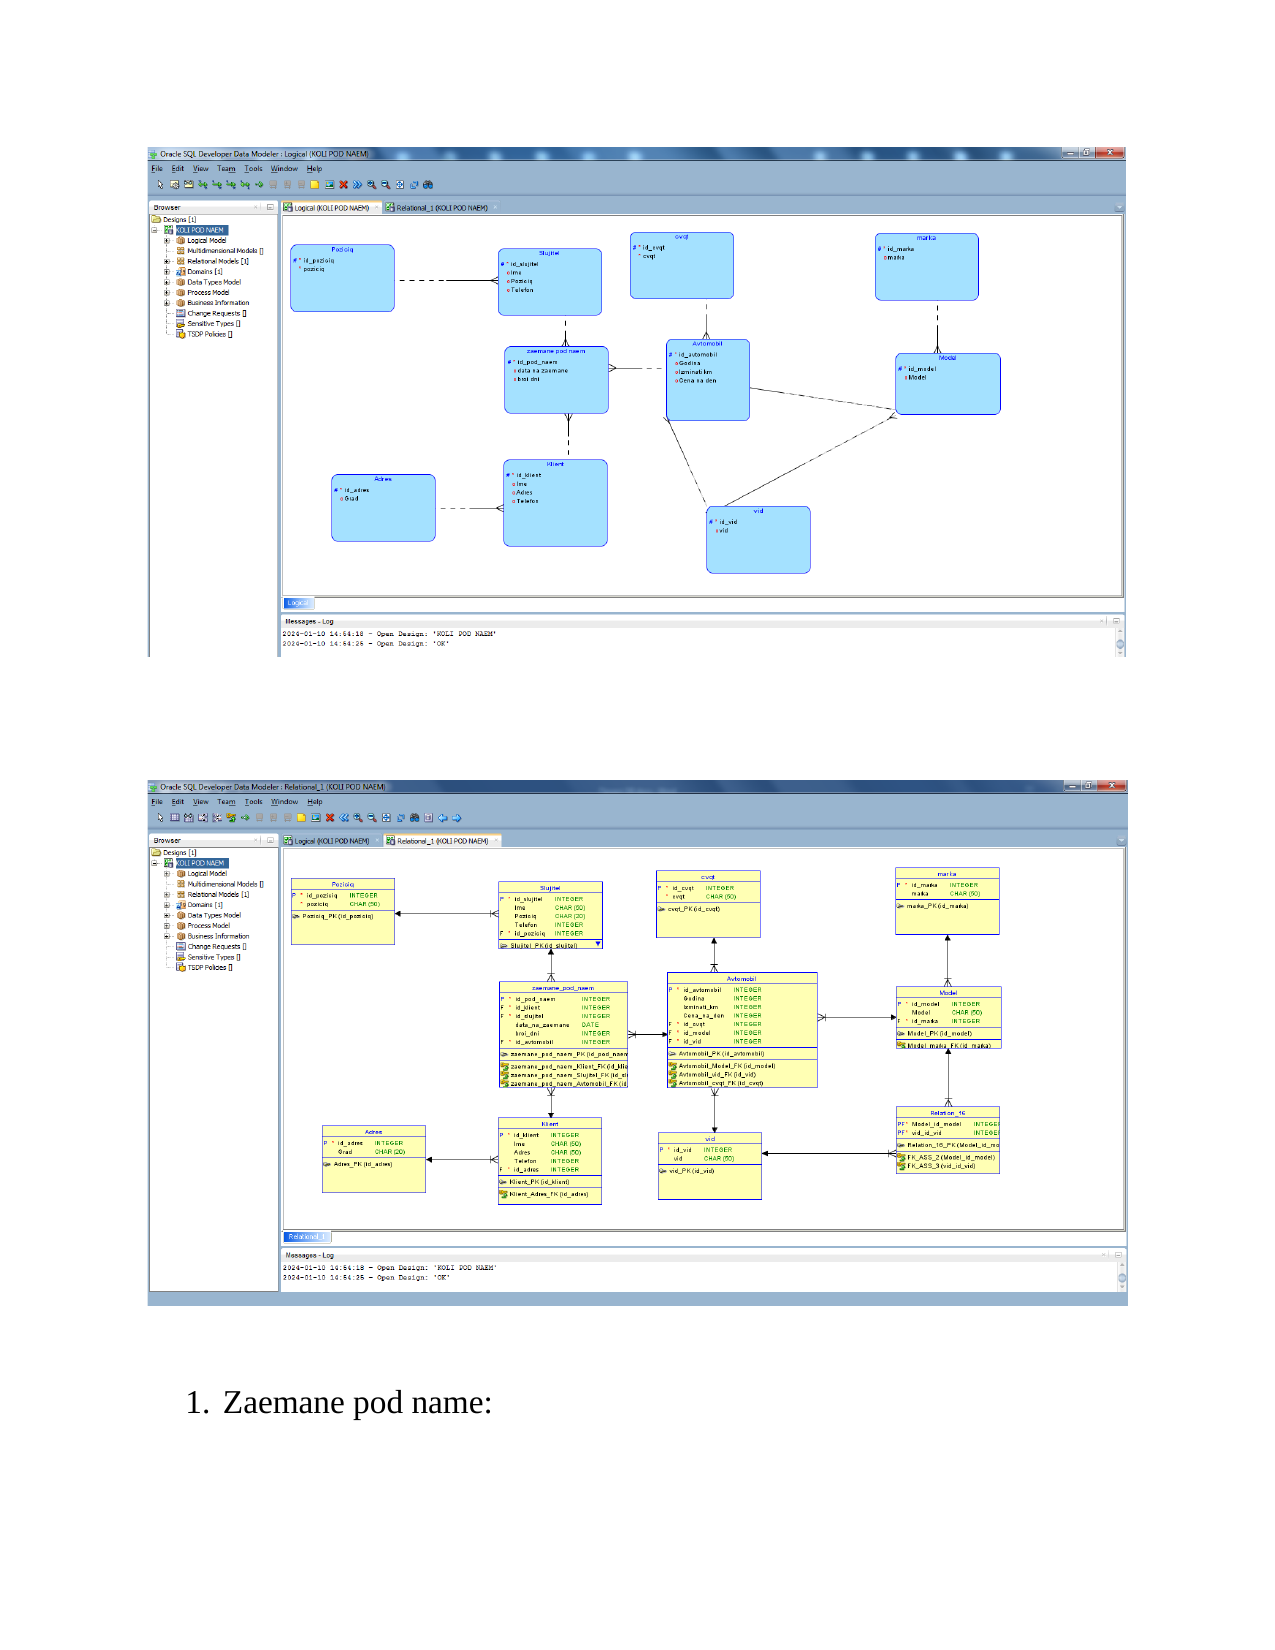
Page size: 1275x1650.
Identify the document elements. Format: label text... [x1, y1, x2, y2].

list Zaemane pod name: [185, 1382, 1127, 1420]
picture [147, 147, 1126, 657]
picture [147, 780, 1128, 1306]
